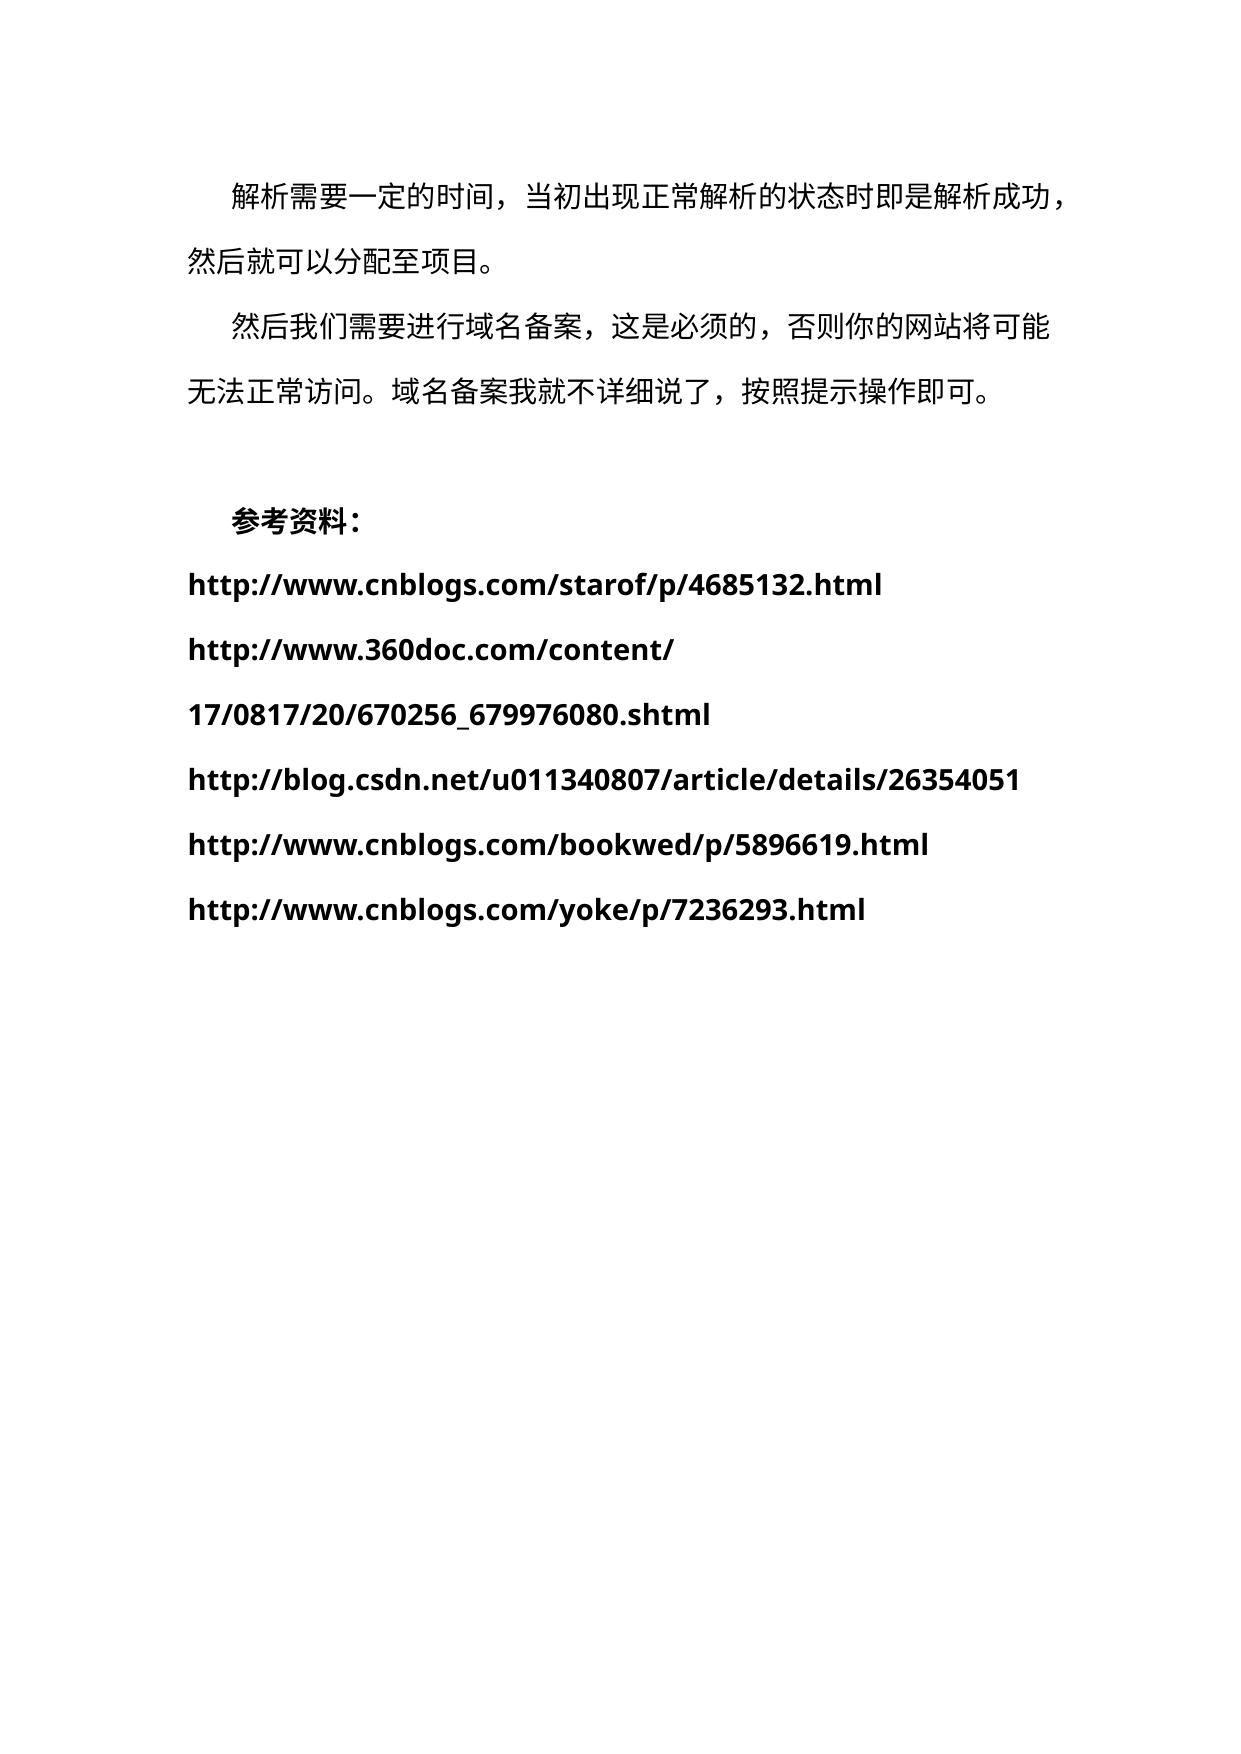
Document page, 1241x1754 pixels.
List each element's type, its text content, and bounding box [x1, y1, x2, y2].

text 参考资料： [187, 487, 1053, 552]
text http://www.cnblogs.com/bookwed/p/5896619.html [187, 812, 1053, 877]
text 然后我们需要进行域名备案，这是必须的，否则你的网站将可能无法正常访问。域名备案我就不详细说了，按照提示操作即可。 [187, 292, 1053, 422]
text http://blog.csdn.net/u011340807/article/details/26354051 [187, 747, 1053, 812]
text http://www.cnblogs.com/starof/p/4685132.html [187, 552, 1053, 617]
text http://www.360doc.com/content/17/0817/20/670256_679976080.shtml [187, 617, 1053, 747]
text 解析需要一定的时间，当初出现正常解析的状态时即是解析成功，然后就可以分配至项目。 [187, 162, 1053, 292]
text http://www.cnblogs.com/yoke/p/7236293.html [187, 877, 1053, 942]
